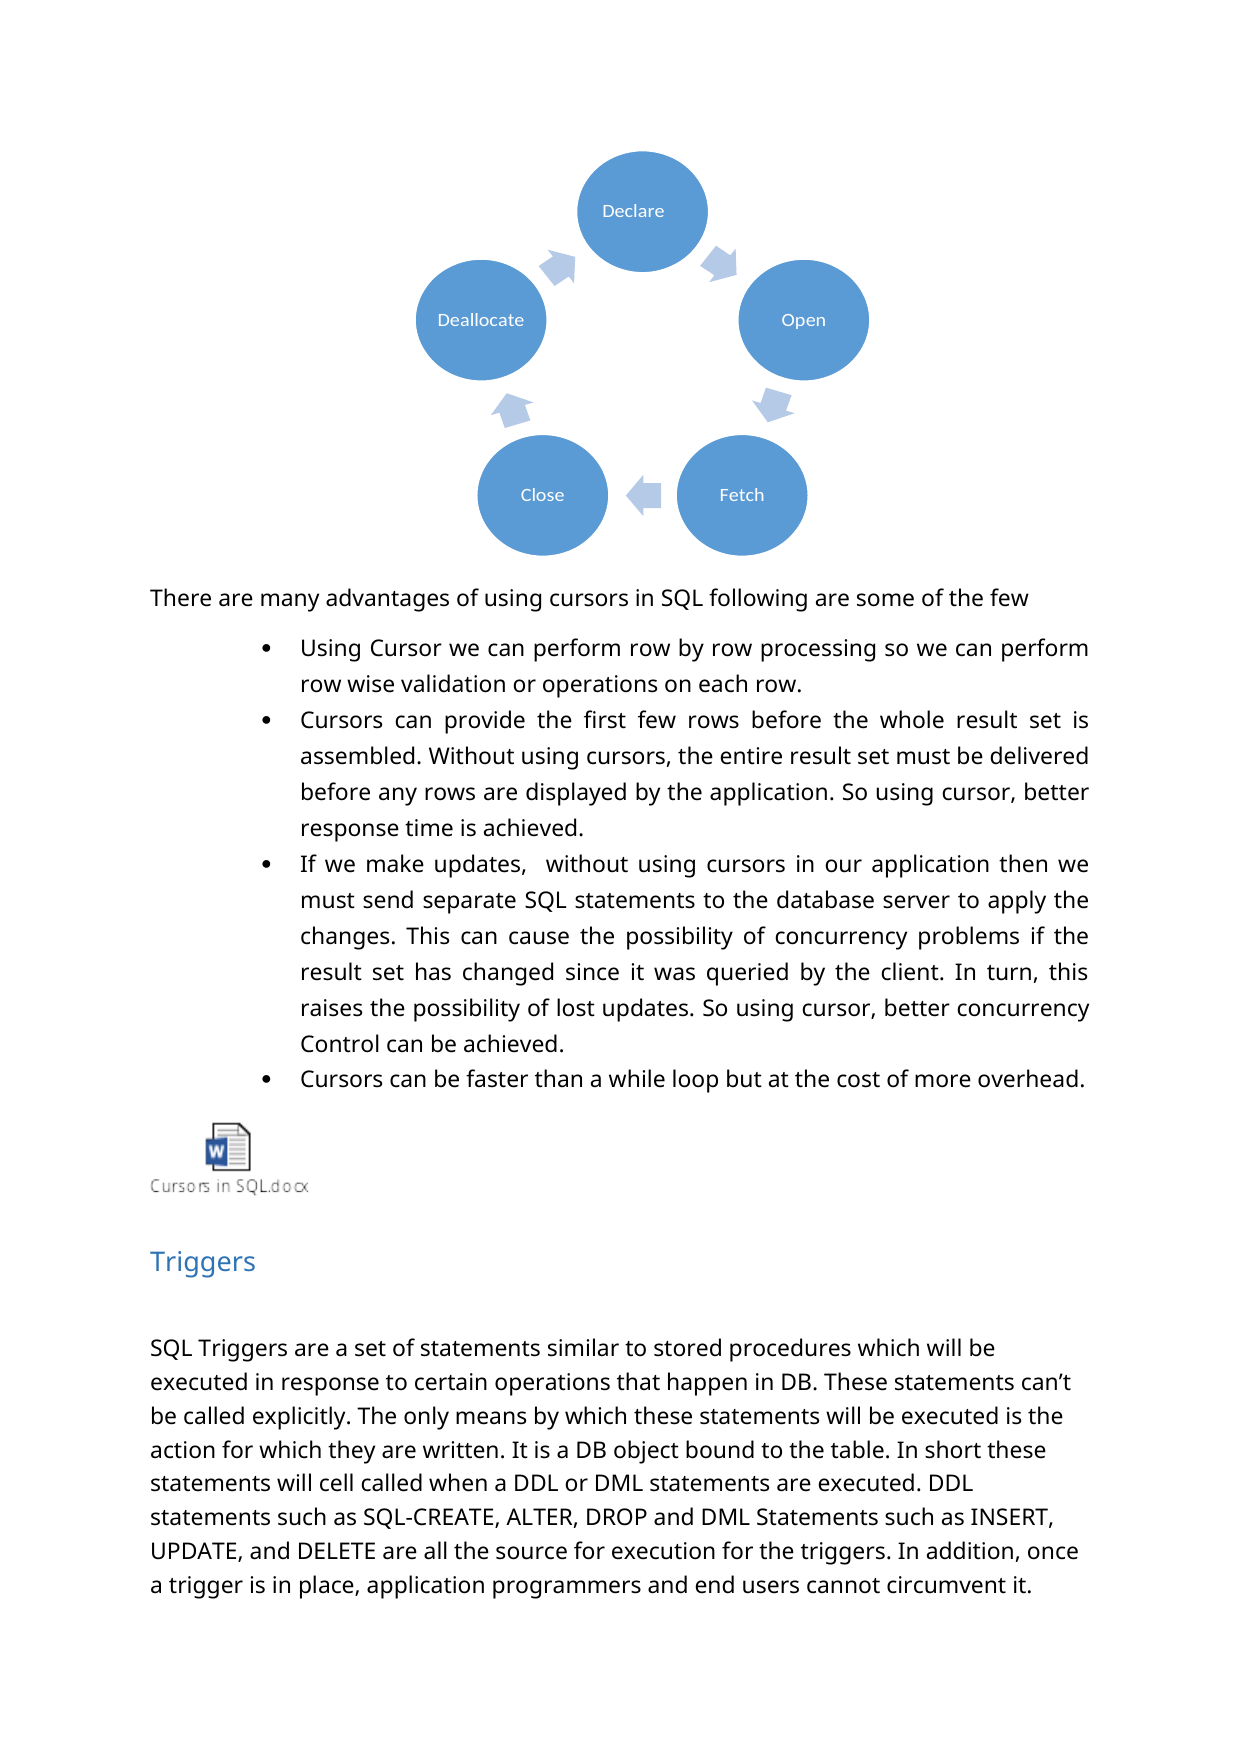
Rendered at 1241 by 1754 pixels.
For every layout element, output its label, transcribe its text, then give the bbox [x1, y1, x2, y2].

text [150, 1332, 1090, 1600]
list Cursors can be faster than a while loop but at the cost of more overhead. [262, 1063, 1090, 1095]
list Using Cursor we can perform row by row processing so we can perform row wise validation or operations on each row. [262, 632, 1090, 699]
list If we make updates, without using cursors in our application then we must send separate SQL statements to the database server to apply the changes. This can cause the possibility of concurrency problems if the result set has changed since it was queried by the client. In turn, this raises the possibility of lost updates. So using cursor, better concurrency Control can be achieved. [262, 848, 1090, 1059]
list Cursors can provide the first few rows before the whole result set is assembled. Without using cursors, the entire result set must be delivered before any rows are displayed by the application. So using cursor, better response time is achieved. [262, 704, 1090, 843]
text There are many advantages of using cursors in SQL following are some of the few [150, 582, 1090, 613]
subtitle Triggers [150, 1242, 1090, 1279]
